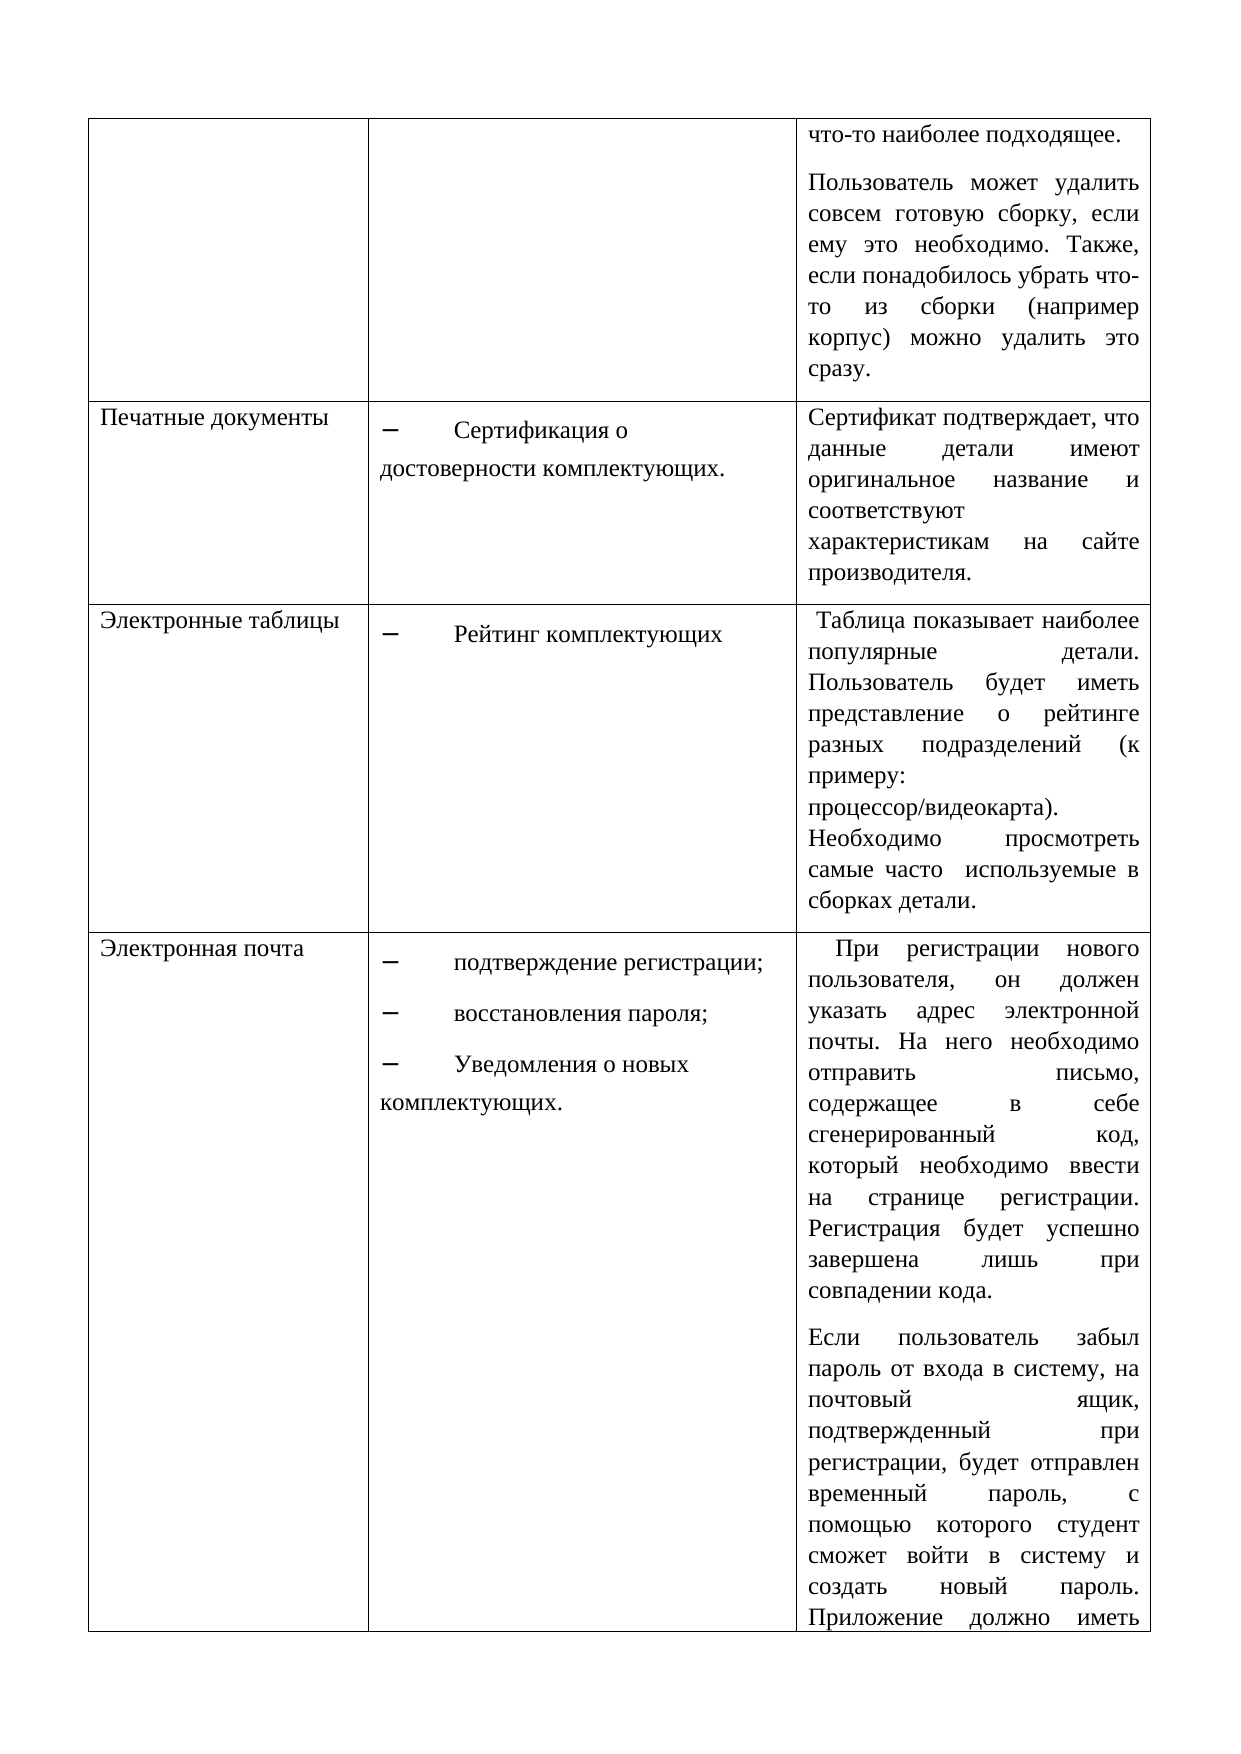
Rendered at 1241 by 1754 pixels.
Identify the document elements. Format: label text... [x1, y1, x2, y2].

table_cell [797, 119, 1150, 401]
table_cell Сертификат подтверждает, что данные детали имеют оригинальное название и соответствуют характеристикам на сайте производителя. [797, 402, 1150, 604]
table_cell Рейтинг комплектующих [369, 605, 796, 932]
table_cell Сертификация о достоверности комплектующих. [369, 402, 796, 604]
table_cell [369, 933, 796, 1631]
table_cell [797, 933, 1150, 1631]
table_cell Печатные документы [89, 402, 368, 604]
table_cell Таблица показывает наиболее популярные детали. Пользователь будет иметь представление о рейтинге разных подразделений (к примеру: процессор/видеокарта). Необходимо просмотреть самые часто используемые в сборках детали. [797, 605, 1150, 932]
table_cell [369, 119, 796, 401]
table_cell Электронная почта [89, 933, 368, 1631]
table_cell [89, 119, 368, 401]
table_cell Электронные таблицы [89, 605, 368, 932]
